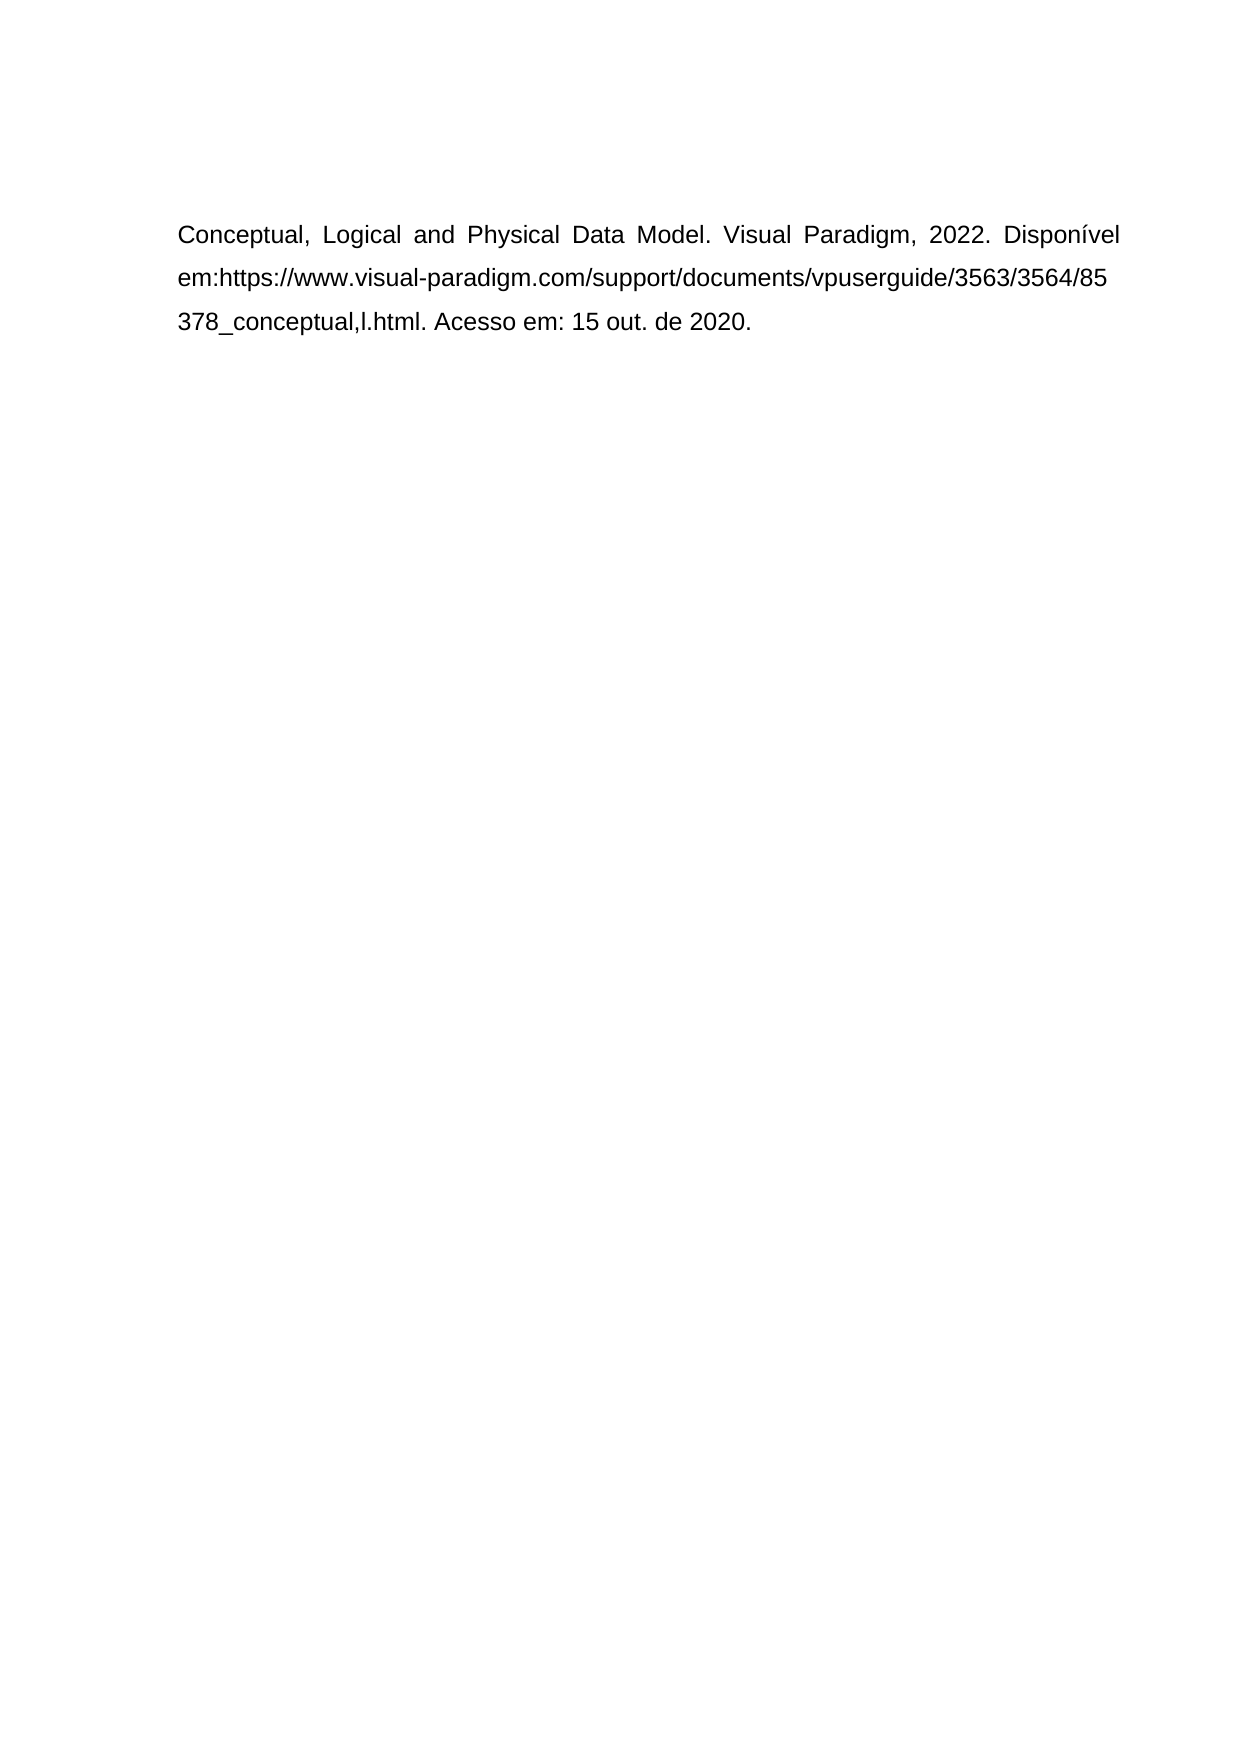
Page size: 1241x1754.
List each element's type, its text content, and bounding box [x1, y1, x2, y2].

text Conceptual, Logical and Physical Data Model. Visual Paradigm, 2022. Disponível em:https://www.visual-paradigm.com/support/documents/vpuserguide/3563/3564/85378_conceptual,l.html. Acesso em: 15 out. de 2020. [177, 220, 1122, 335]
